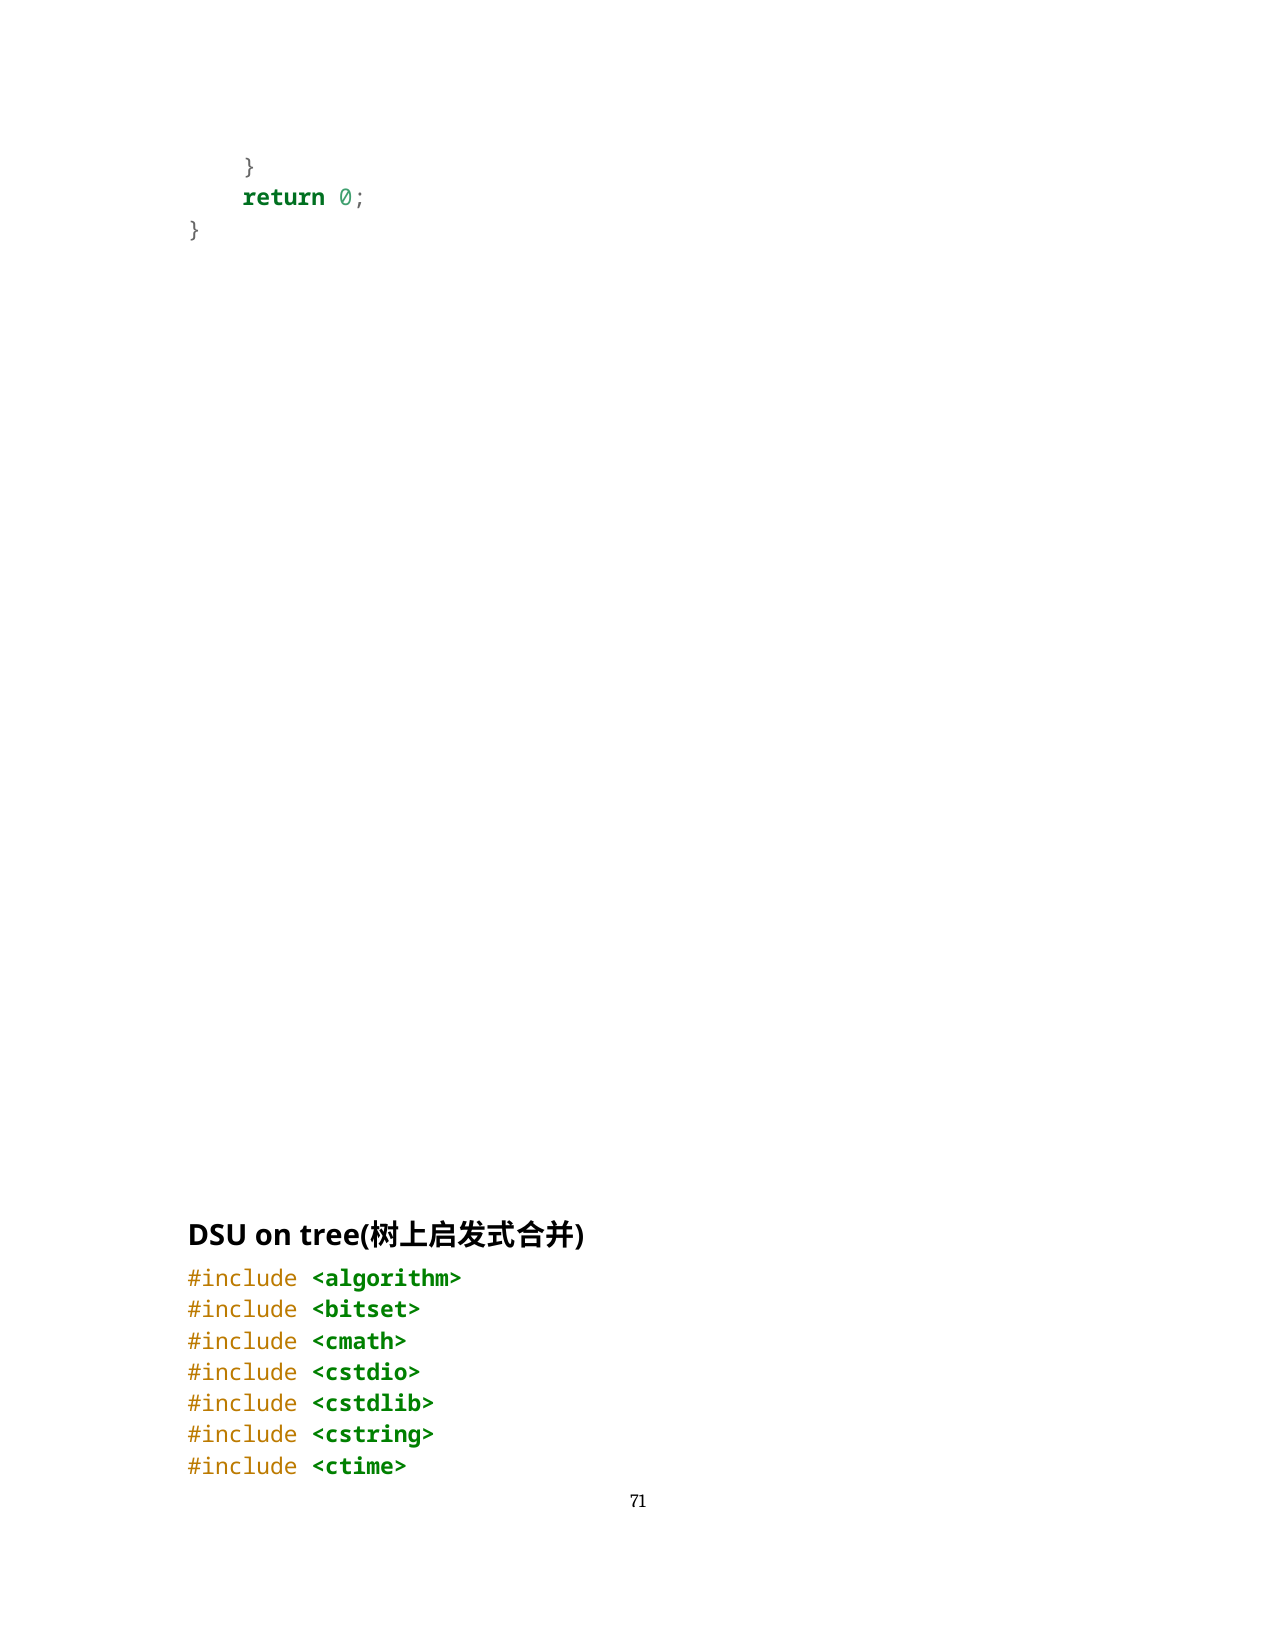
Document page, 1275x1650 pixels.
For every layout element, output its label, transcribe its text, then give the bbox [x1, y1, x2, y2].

text DSU on tree(树上启发式合并) [187, 1214, 1087, 1254]
